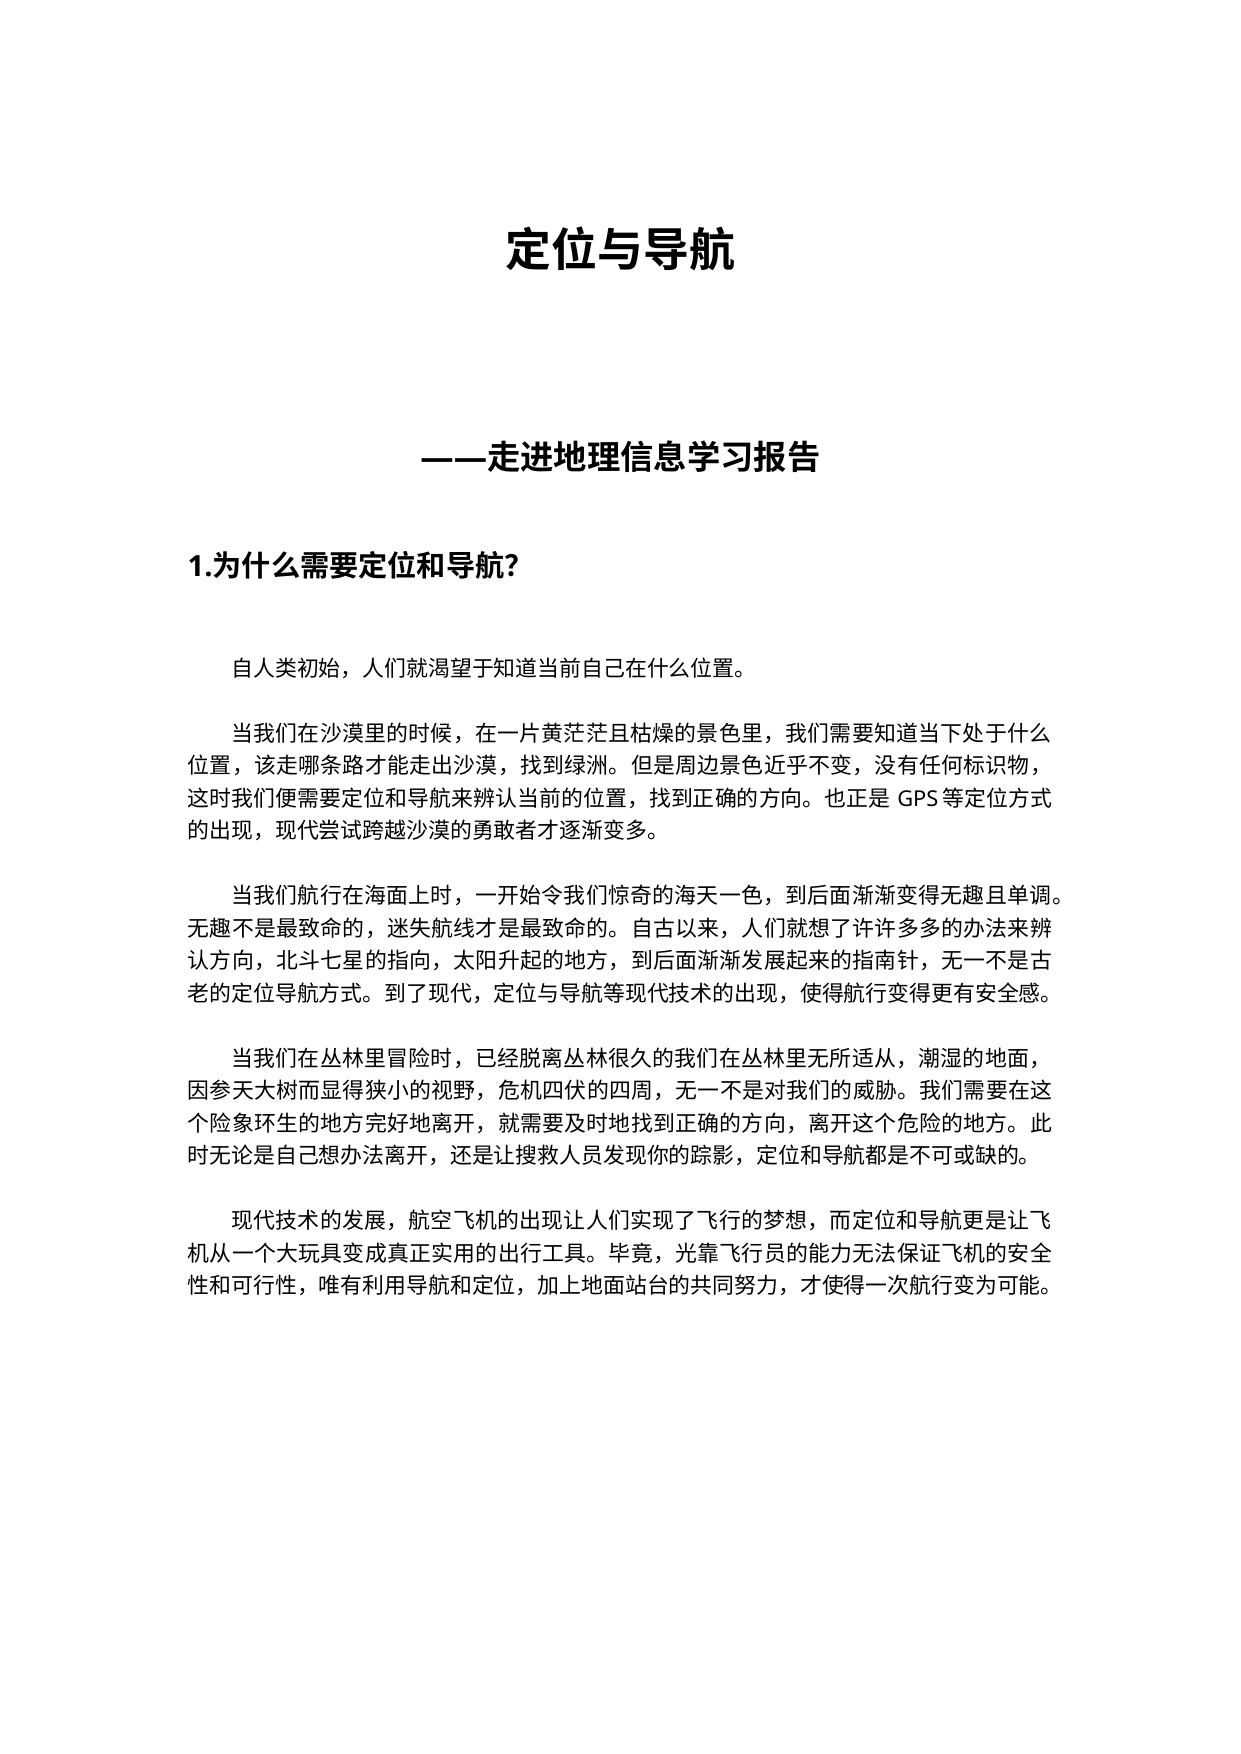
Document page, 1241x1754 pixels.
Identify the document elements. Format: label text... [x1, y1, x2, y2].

subtitle 1.为什么需要定位和导航？ [187, 531, 1053, 596]
text 当我们在沙漠里的时候，在一片黄茫茫且枯燥的景色里，我们需要知道当下处于什么位置，该走哪条路才能走出沙漠，找到绿洲。但是周边景色近乎不变，没有任何标识物，这时我们便需要定位和导航来辨认当前的位置，找到正确的方向。也正是GPS等定位方式的出现，现代尝试跨越沙漠的勇敢者才逐渐变多。 [187, 715, 1053, 845]
text 当我们在丛林里冒险时，已经脱离丛林很久的我们在丛林里无所适从，潮湿的地面，因参天大树而显得狭小的视野，危机四伏的四周，无一不是对我们的威胁。我们需要在这个险象环生的地方完好地离开，就需要及时地找到正确的方向，离开这个危险的地方。此时无论是自己想办法离开，还是让搜救人员发现你的踪影，定位和导航都是不可或缺的。 [187, 1040, 1053, 1170]
subtitle 定位与导航 [187, 197, 1053, 295]
text 现代技术的发展，航空飞机的出现让人们实现了飞行的梦想，而定位和导航更是让飞机从一个大玩具变成真正实用的出行工具。毕竟，光靠飞行员的能力无法保证飞机的安全性和可行性，唯有利用导航和定位，加上地面站台的共同努力，才使得一次航行变为可能。 [187, 1203, 1053, 1300]
subtitle ——走进地理信息学习报告 [187, 423, 1053, 488]
text 自人类初始，人们就渴望于知道当前自己在什么位置。 [187, 650, 1053, 683]
text 当我们航行在海面上时，一开始令我们惊奇的海天一色，到后面渐渐变得无趣且单调。无趣不是最致命的，迷失航线才是最致命的。自古以来，人们就想了许许多多的办法来辨认方向，北斗七星的指向，太阳升起的地方，到后面渐渐发展起来的指南针，无一不是古老的定位导航方式。到了现代，定位与导航等现代技术的出现，使得航行变得更有安全感。 [187, 878, 1053, 1008]
